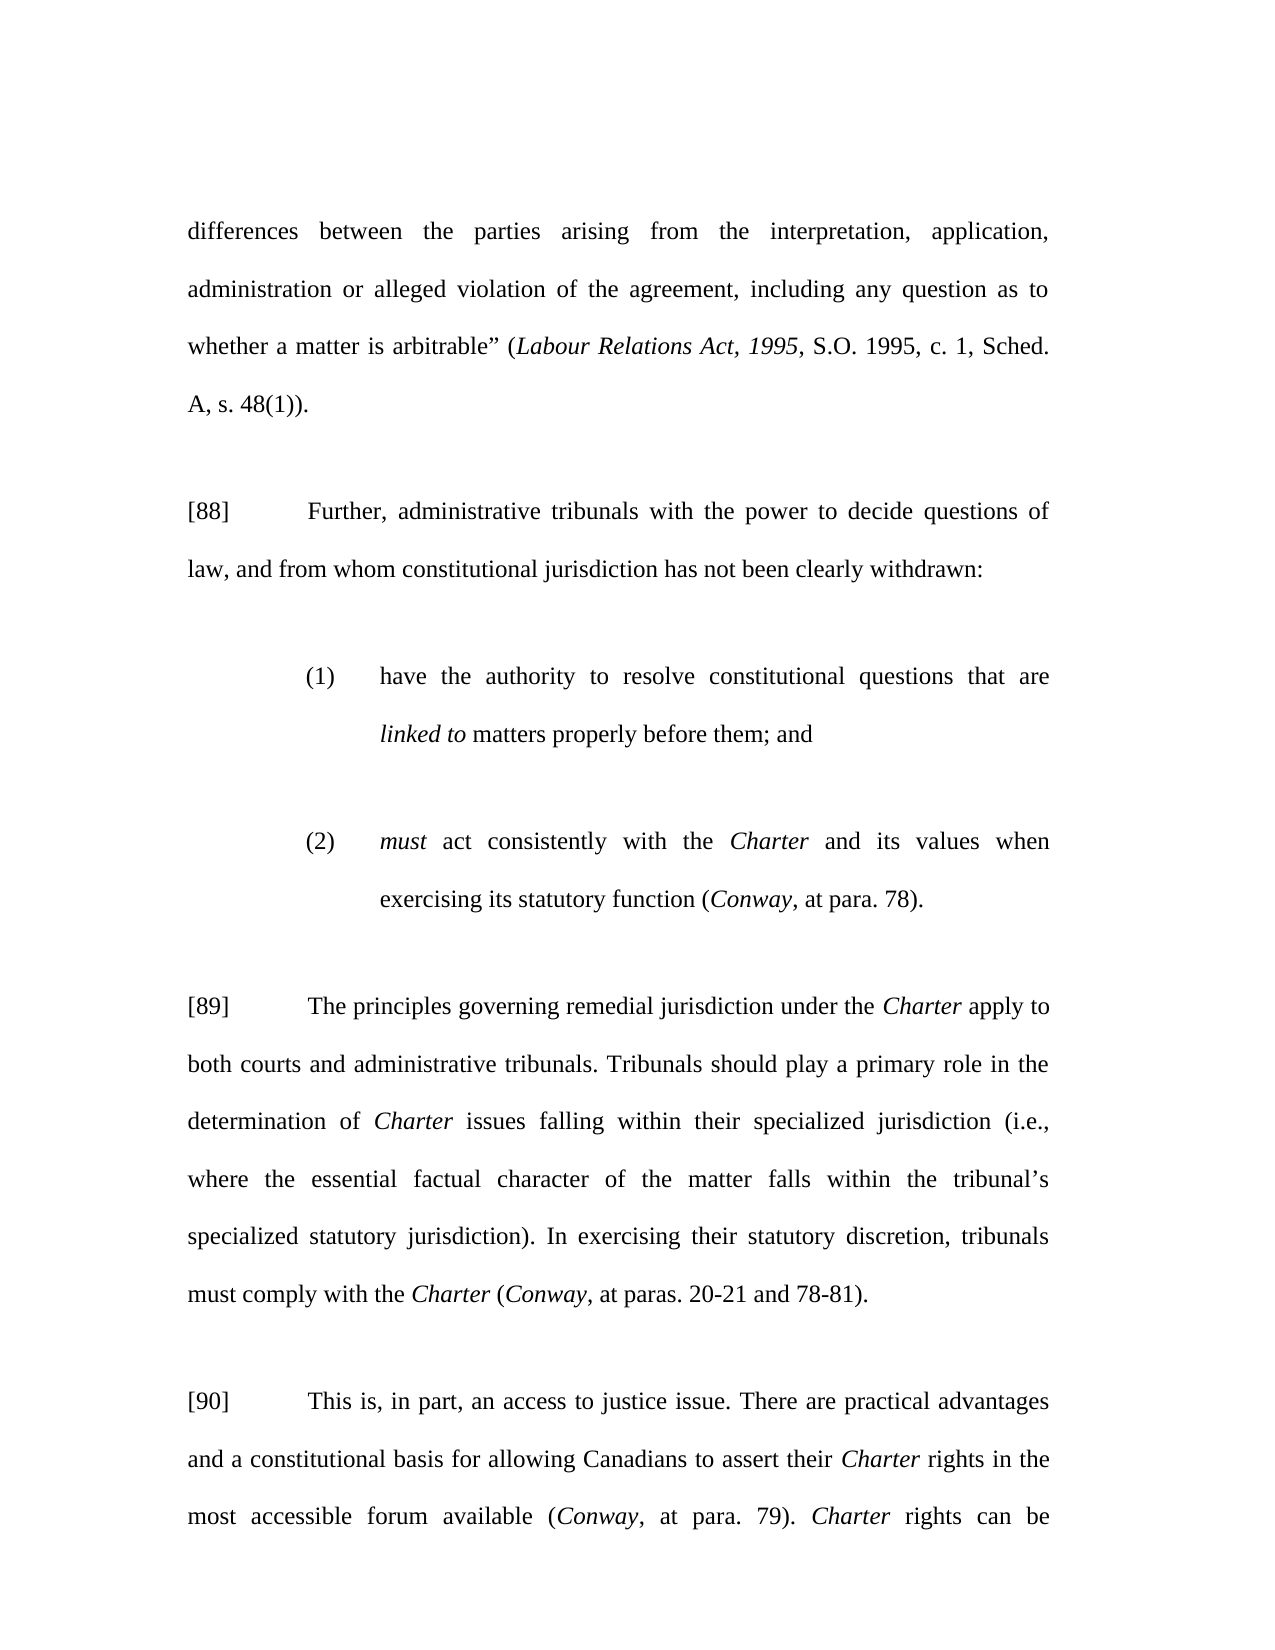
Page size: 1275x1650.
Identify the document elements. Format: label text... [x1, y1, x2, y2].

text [187, 1386, 1050, 1530]
list must act consistently with the Charter and its values when exercising its statutory function (Conway, at para. 78). [306, 826, 1050, 913]
text The principles governing remedial jurisdiction under the Charter apply to both courts and administrative tribunals. Tribunals should play a primary role in the determination of Charter issues falling within their specialized jurisdiction (i.e., where the essential factual character of the matter falls within the tribunal’s specialized statutory jurisdiction). In exercising their statutory discretion, tribunals must comply with the Charter (Conway, at paras. 20-21 and 78-81). [187, 991, 1050, 1308]
list have the authority to resolve constitutional questions that are linked to matters properly before them; and [306, 661, 1050, 748]
text Further, administrative tribunals with the power to decide questions of law, and from whom constitutional jurisdiction has not been clearly withdrawn: [187, 496, 1050, 583]
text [187, 216, 1050, 418]
